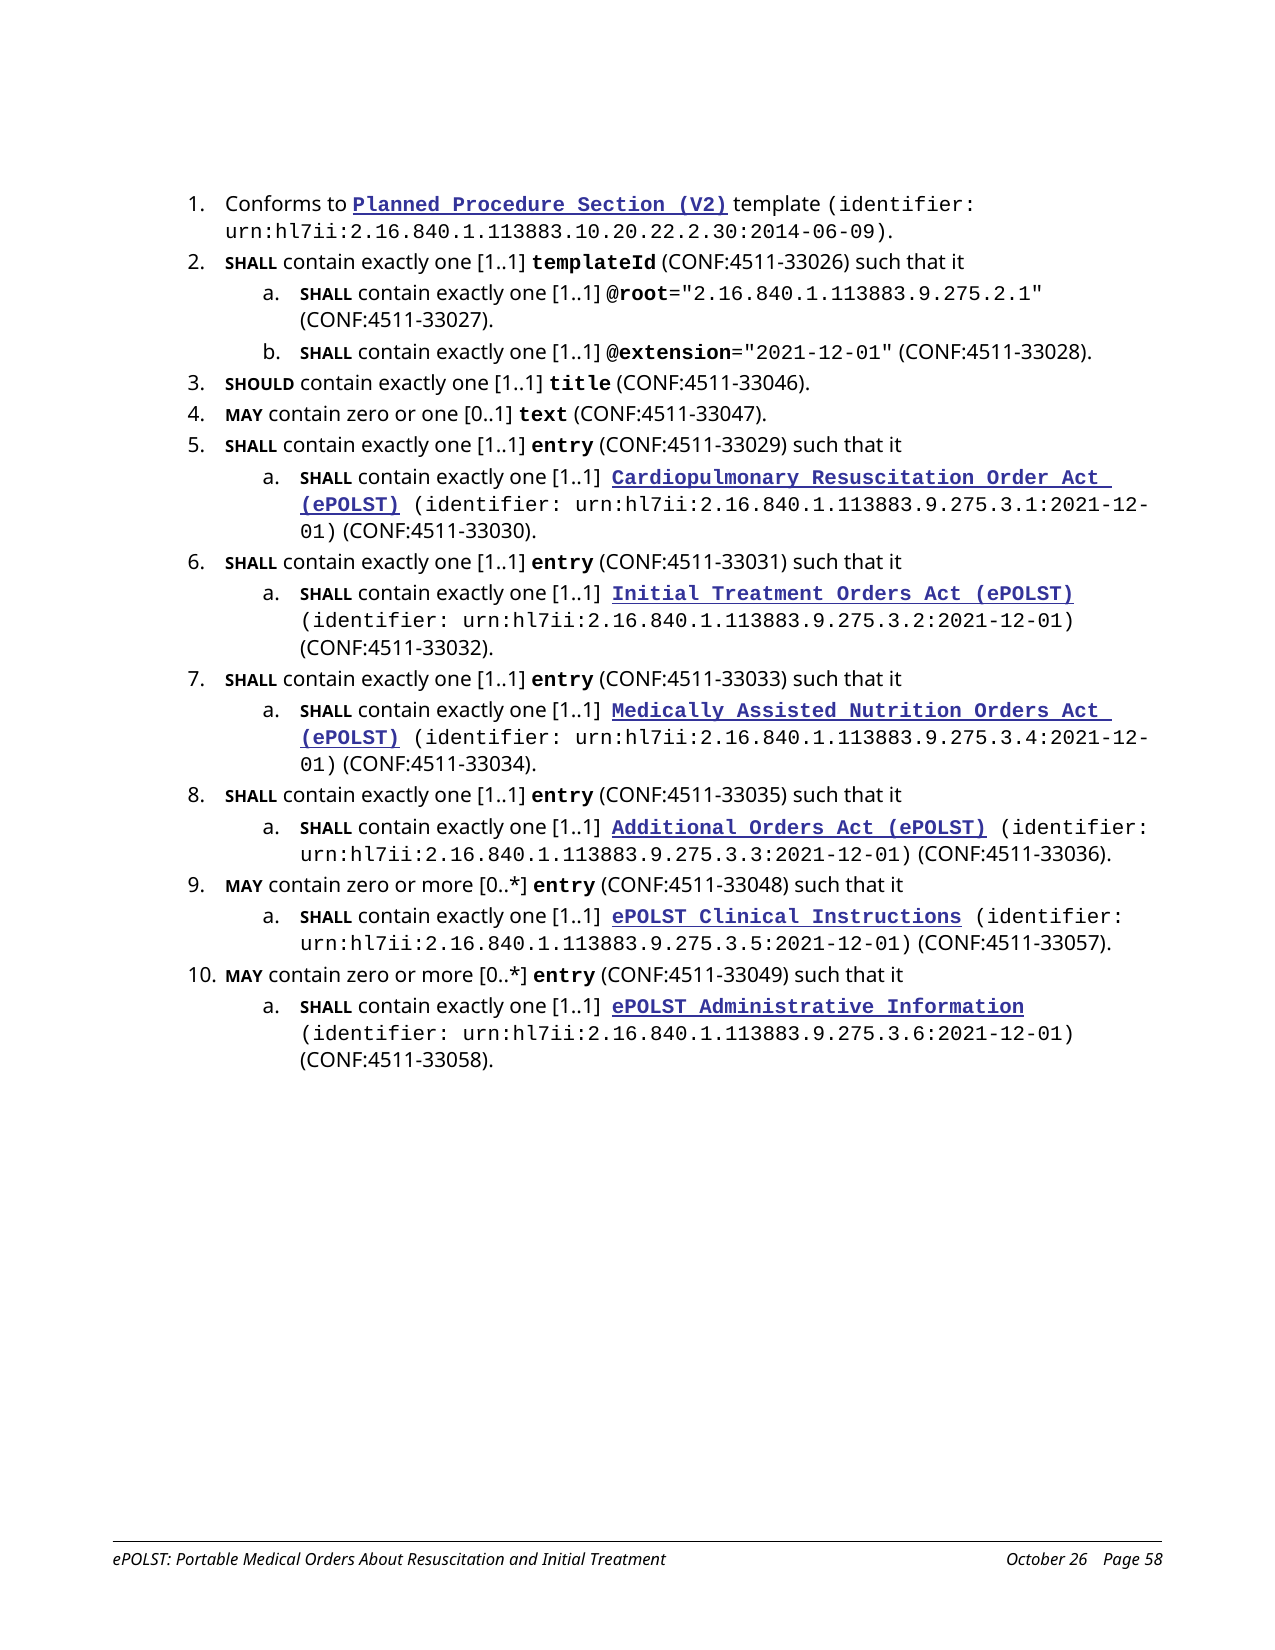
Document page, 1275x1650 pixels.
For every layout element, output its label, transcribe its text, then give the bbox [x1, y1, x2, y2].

list SHALL contain exactly one [1..1] entry (CONF:4511-33035) such that it [187, 781, 1162, 808]
list SHALL contain exactly one [1..1] entry (CONF:4511-33031) such that it [187, 548, 1162, 575]
list SHALL contain exactly one [1..1] Additional Orders Act (ePOLST) (identifier: urn:hl7ii:2.16.840.1.113883.9.275.3.3:2021-12-01) (CONF:4511-33036). [262, 812, 1162, 867]
list MAY contain zero or more [0..*] entry (CONF:4511-33049) such that it [187, 960, 1162, 987]
list SHALL contain exactly one [1..1] Medically Assisted Nutrition Orders Act (ePOLST) (identifier: urn:hl7ii:2.16.840.1.113883.9.275.3.4:2021-12-01) (CONF:4511-33034). [262, 696, 1162, 777]
list SHALL contain exactly one [1..1] Initial Treatment Orders Act (ePOLST) (identifier: urn:hl7ii:2.16.840.1.113883.9.275.3.2:2021-12-01) (CONF:4511-33032). [262, 579, 1162, 660]
list SHOULD contain exactly one [1..1] title (CONF:4511-33046). [187, 369, 1162, 396]
list SHALL contain exactly one [1..1] Cardiopulmonary Resuscitation Order Act (ePOLST) (identifier: urn:hl7ii:2.16.840.1.113883.9.275.3.1:2021-12-01) (CONF:4511-33030). [262, 462, 1162, 544]
list SHALL contain exactly one [1..1] @root="2.16.840.1.113883.9.275.2.1" (CONF:4511-33027). [262, 279, 1162, 333]
list SHALL contain exactly one [1..1] @extension="2021-12-01" (CONF:4511-33028). [262, 337, 1162, 364]
list Conforms to Planned Procedure Section (V2) template (identifier: urn:hl7ii:2.16.840.1.113883.10.20.22.2.30:2014-06-09). [187, 189, 1162, 244]
list SHALL contain exactly one [1..1] ePOLST Administrative Information (identifier: urn:hl7ii:2.16.840.1.113883.9.275.3.6:2021-12-01) (CONF:4511-33058). [262, 992, 1162, 1073]
list SHALL contain exactly one [1..1] templateId (CONF:4511-33026) such that it [187, 248, 1162, 275]
list SHALL contain exactly one [1..1] entry (CONF:4511-33029) such that it [187, 431, 1162, 458]
list MAY contain zero or one [0..1] text (CONF:4511-33047). [187, 400, 1162, 427]
list SHALL contain exactly one [1..1] ePOLST Clinical Instructions (identifier: urn:hl7ii:2.16.840.1.113883.9.275.3.5:2021-12-01) (CONF:4511-33057). [262, 902, 1162, 956]
list SHALL contain exactly one [1..1] entry (CONF:4511-33033) such that it [187, 664, 1162, 692]
list MAY contain zero or more [0..*] entry (CONF:4511-33048) such that it [187, 871, 1162, 898]
